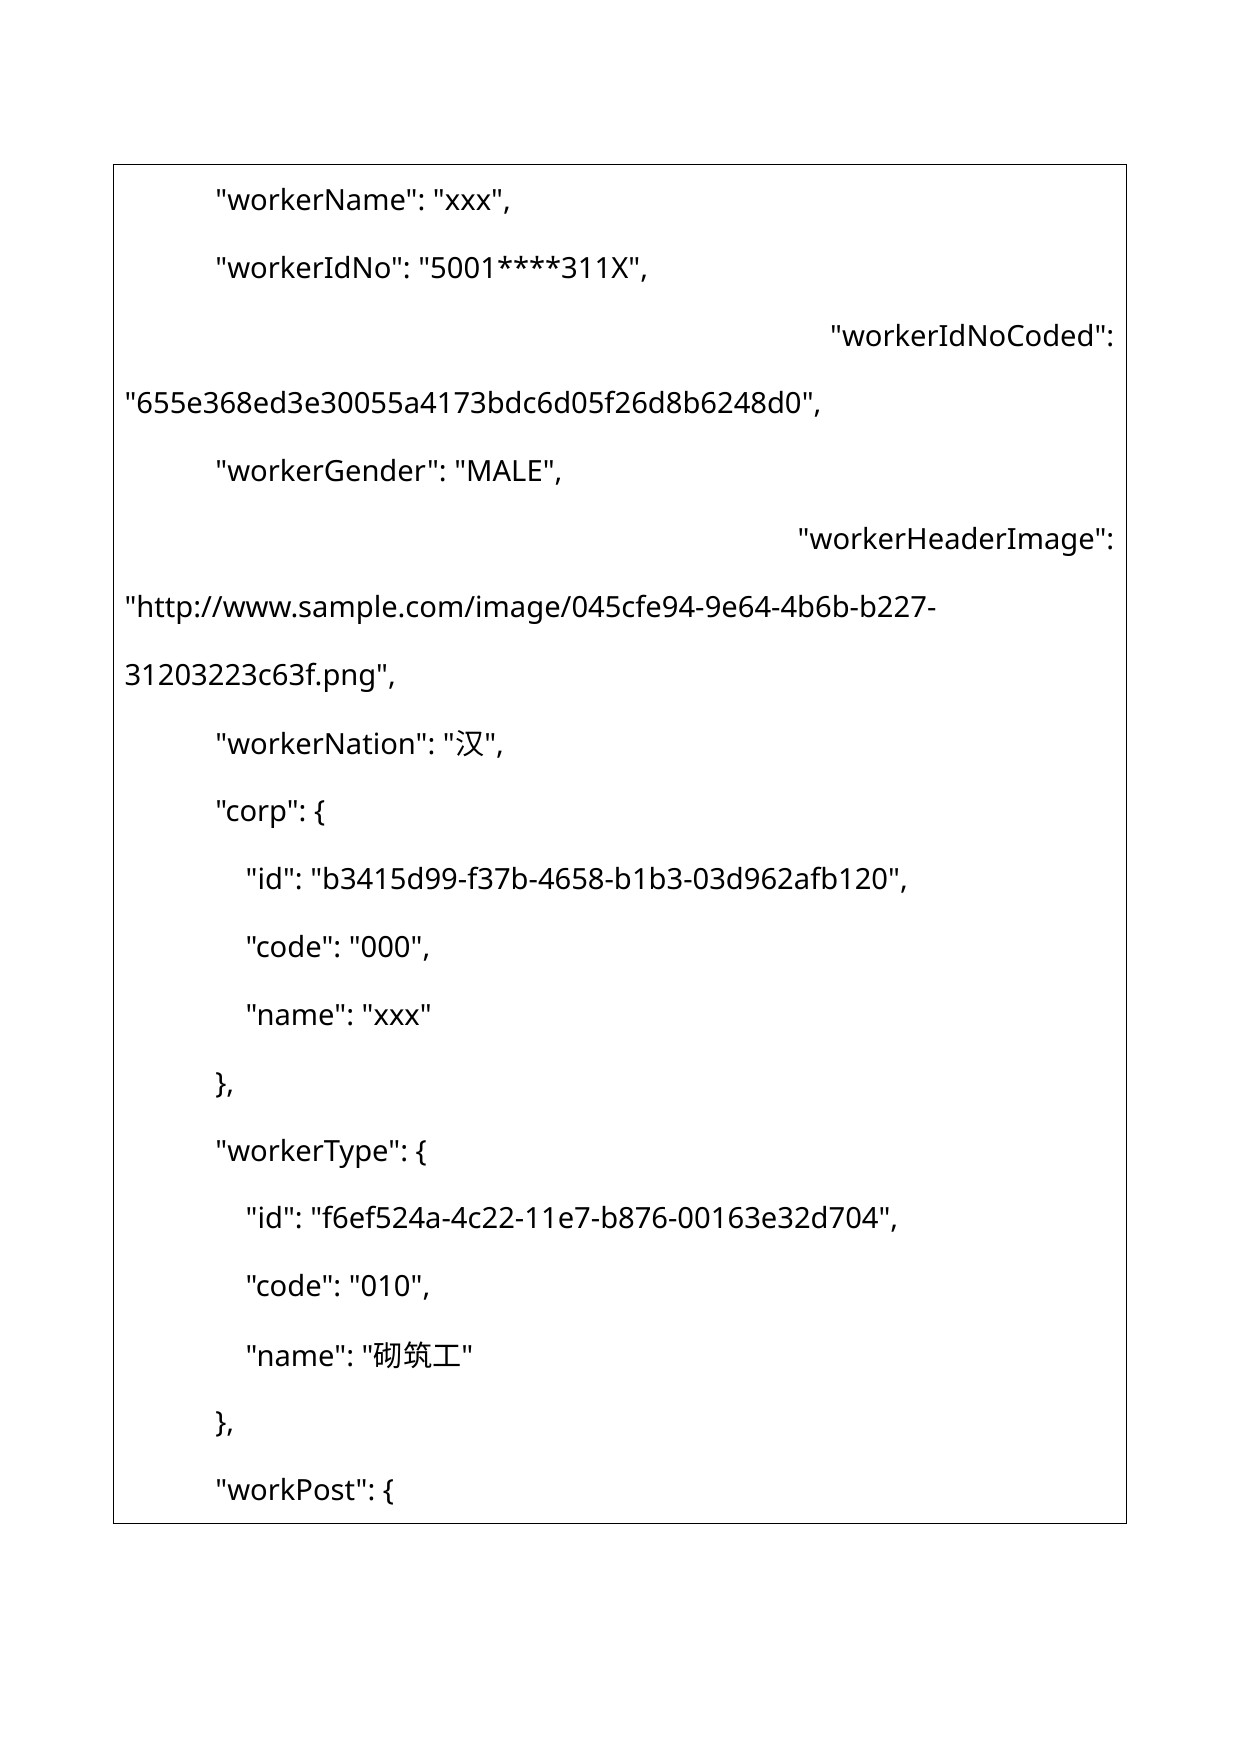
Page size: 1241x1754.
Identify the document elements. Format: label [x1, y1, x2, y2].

table_header [114, 165, 1126, 1523]
